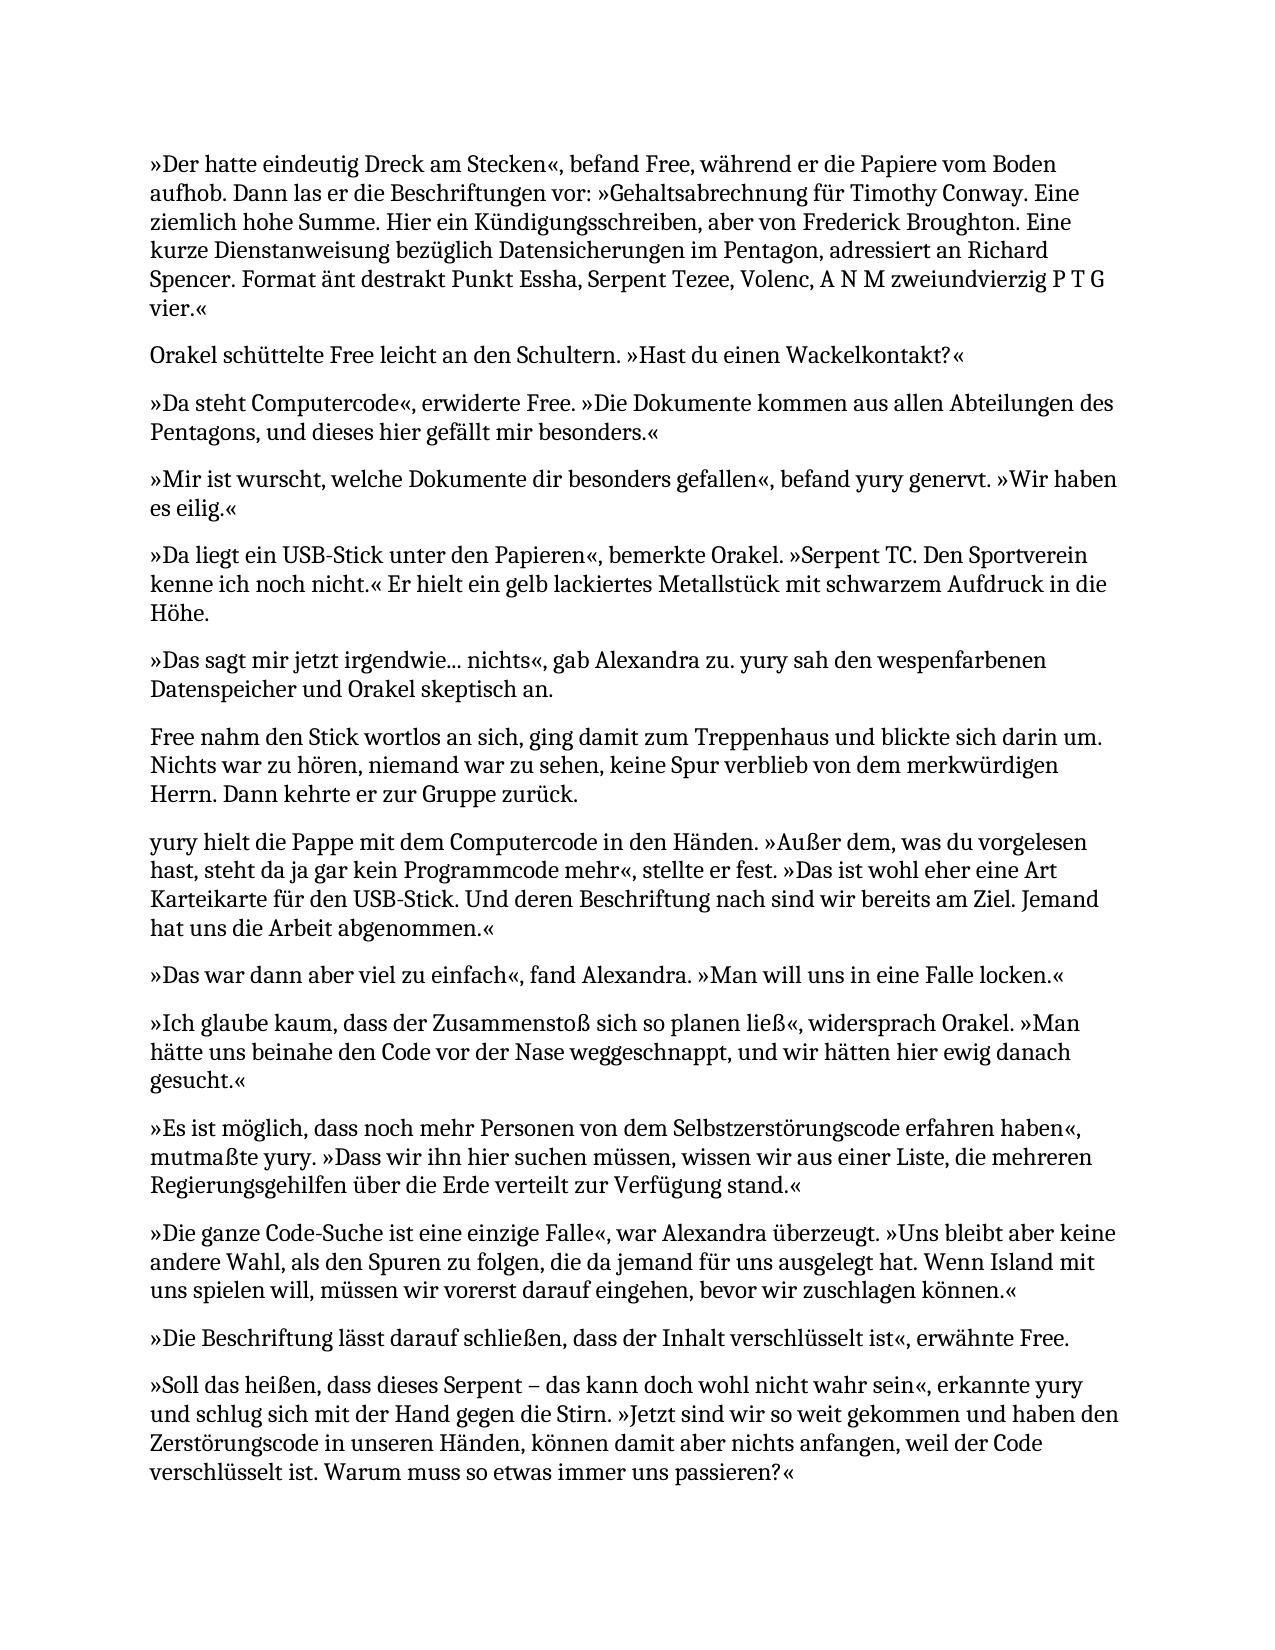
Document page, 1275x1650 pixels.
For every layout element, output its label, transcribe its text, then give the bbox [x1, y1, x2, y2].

text »Die ganze Code-Suche ist eine einzige Falle«, war Alexandra überzeugt. »Uns bleibt aber keine andere Wahl, als den Spuren zu folgen, die da jemand für uns ausgelegt hat. Wenn Island mit uns spielen will, müssen wir vorerst darauf eingehen, bevor wir zuschlagen können.« [150, 1219, 1125, 1305]
text Free nahm den Stick wortlos an sich, ging damit zum Treppenhaus und blickte sich darin um. Nichts war zu hören, niemand war zu sehen, keine Spur verblieb von dem merkwürdigen Herrn. Dann kehrte er zur Gruppe zurück. [150, 722, 1125, 809]
text Orakel schüttelte Free leicht an den Schultern. »Hast du einen Wackelkontakt?« [150, 341, 1125, 370]
text »Das sagt mir jetzt irgendwie... nichts«, gab Alexandra zu. yury sah den wespenfarbenen Datenspeicher und Orakel skeptisch an. [150, 646, 1125, 704]
text »Mir ist wurscht, welche Dokumente dir besonders gefallen«, befand yury genervt. »Wir haben es eilig.« [150, 465, 1125, 522]
text »Es ist möglich, dass noch mehr Personen von dem Selbstzerstörungscode erfahren haben«, mutmaßte yury. »Dass wir ihn hier suchen müssen, wissen wir aus einer Liste, die mehreren Regierungsgehilfen über die Erde verteilt zur Verfügung stand.« [150, 1114, 1125, 1200]
text »Der hatte eindeutig Dreck am Stecken«, befand Free, während er die Papiere vom Boden aufhob. Dann las er die Beschriftungen vor: »Gehaltsabrechnung für Timothy Conway. Eine ziemlich hohe Summe. Hier ein Kündigungsschreiben, aber von Frederick Broughton. Eine kurze Dienstanweisung bezüglich Datensicherungen im Pentagon, adressiert an Richard Spencer. Format änt destrakt Punkt Essha, Serpent Tezee, Volenc, A N M zweiundvierzig P T G vier.« [150, 150, 1125, 322]
text »Das war dann aber viel zu einfach«, fand Alexandra. »Man will uns in eine Falle locken.« [150, 961, 1125, 990]
text »Da liegt ein USB-Stick unter den Papieren«, bemerkte Orakel. »Serpent TC. Den Sportverein kenne ich noch nicht.« Er hielt ein gelb lackiertes Metallstück mit schwarzem Aufdruck in die Höhe. [150, 541, 1125, 627]
text »Die Beschriftung lässt darauf schließen, dass der Inhalt verschlüsselt ist«, erwähnte Free. [150, 1324, 1125, 1352]
text »Ich glaube kaum, dass der Zusammenstoß sich so planen ließ«, widersprach Orakel. »Man hätte uns beinahe den Code vor der Nase weggeschnappt, und wir hätten hier ewig danach gesucht.« [150, 1009, 1125, 1095]
text »Soll das heißen, dass dieses Serpent – das kann doch wohl nicht wahr sein«, erkannte yury und schlug sich mit der Hand gegen die Stirn. »Jetzt sind wir so weit gekommen und haben den Zerstörungscode in unseren Händen, können damit aber nichts anfangen, weil der Code verschlüsselt ist. Warum muss so etwas immer uns passieren?« [150, 1371, 1125, 1486]
text yury hielt die Pappe mit dem Computercode in den Händen. »Außer dem, was du vorgelesen hast, steht da ja gar kein Programmcode mehr«, stellte er fest. »Das ist wohl eher eine Art Karteikarte für den USB-Stick. Und deren Beschriftung nach sind wir bereits am Ziel. Jemand hat uns die Arbeit abgenommen.« [150, 827, 1125, 942]
text »Da steht Computercode«, erwiderte Free. »Die Dokumente kommen aus allen Abteilungen des Pentagons, und dieses hier gefällt mir besonders.« [150, 389, 1125, 446]
